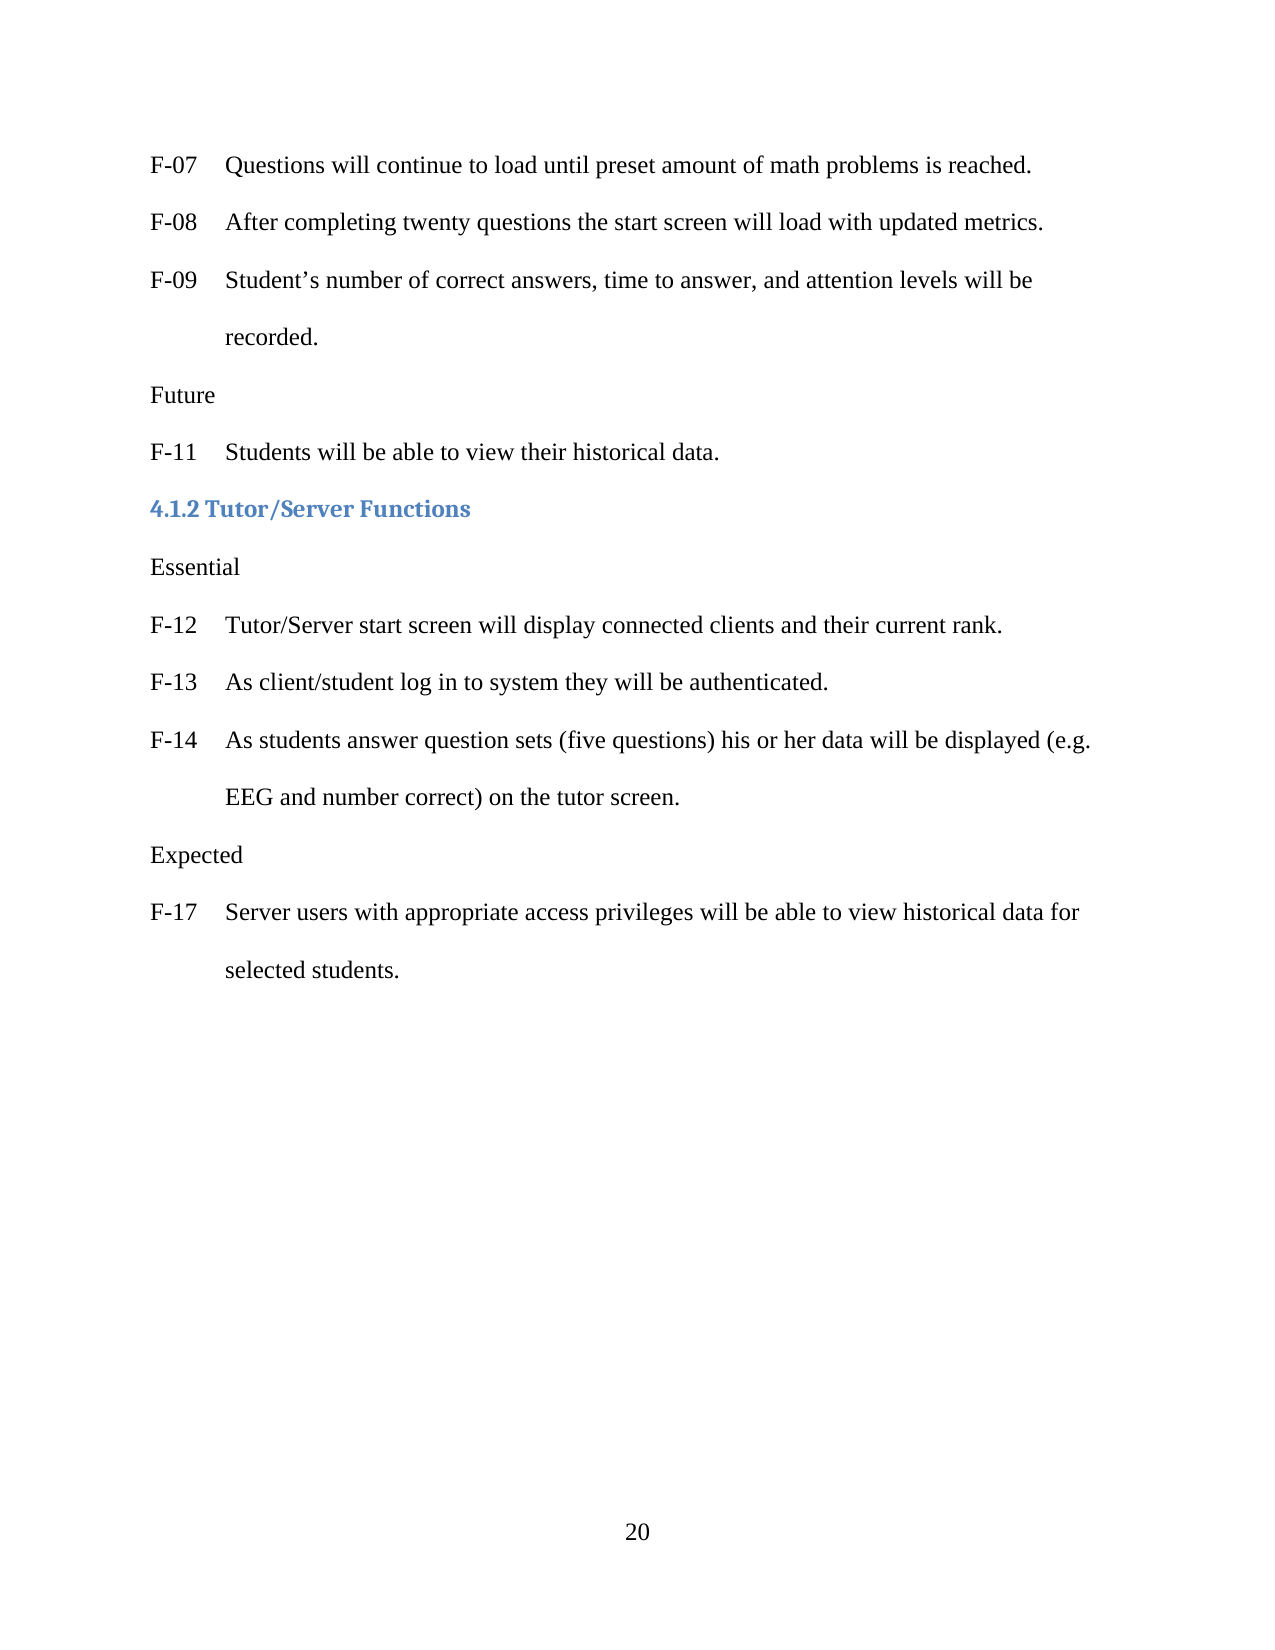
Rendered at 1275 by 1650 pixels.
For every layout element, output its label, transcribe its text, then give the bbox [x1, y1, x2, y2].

text Expected [150, 840, 1125, 869]
text Essential [150, 552, 1125, 581]
text F-13 As client/student log in to system they will be authenticated. [150, 667, 1125, 696]
text F-12 Tutor/Server start screen will display connected clients and their current rank. [150, 610, 1125, 639]
text F-09 Student’s number of correct answers, time to answer, and attention levels will be recorded. [150, 265, 1125, 351]
text Future [150, 380, 1125, 409]
text F-11 Students will be able to view their historical data. [150, 437, 1125, 466]
subtitle 4.1.2 Tutor/Server Functions [150, 495, 1125, 524]
text F-08 After completing twenty questions the start screen will load with updated metrics. [150, 207, 1125, 236]
text F-14 As students answer question sets (five questions) his or her data will be displayed (e.g. EEG and number correct) on the tutor screen. [150, 725, 1125, 811]
text F-17 Server users with appropriate access privileges will be able to view historical data for selected students. [150, 897, 1125, 984]
text F-07 Questions will continue to load until preset amount of math problems is reached. [150, 150, 1125, 179]
